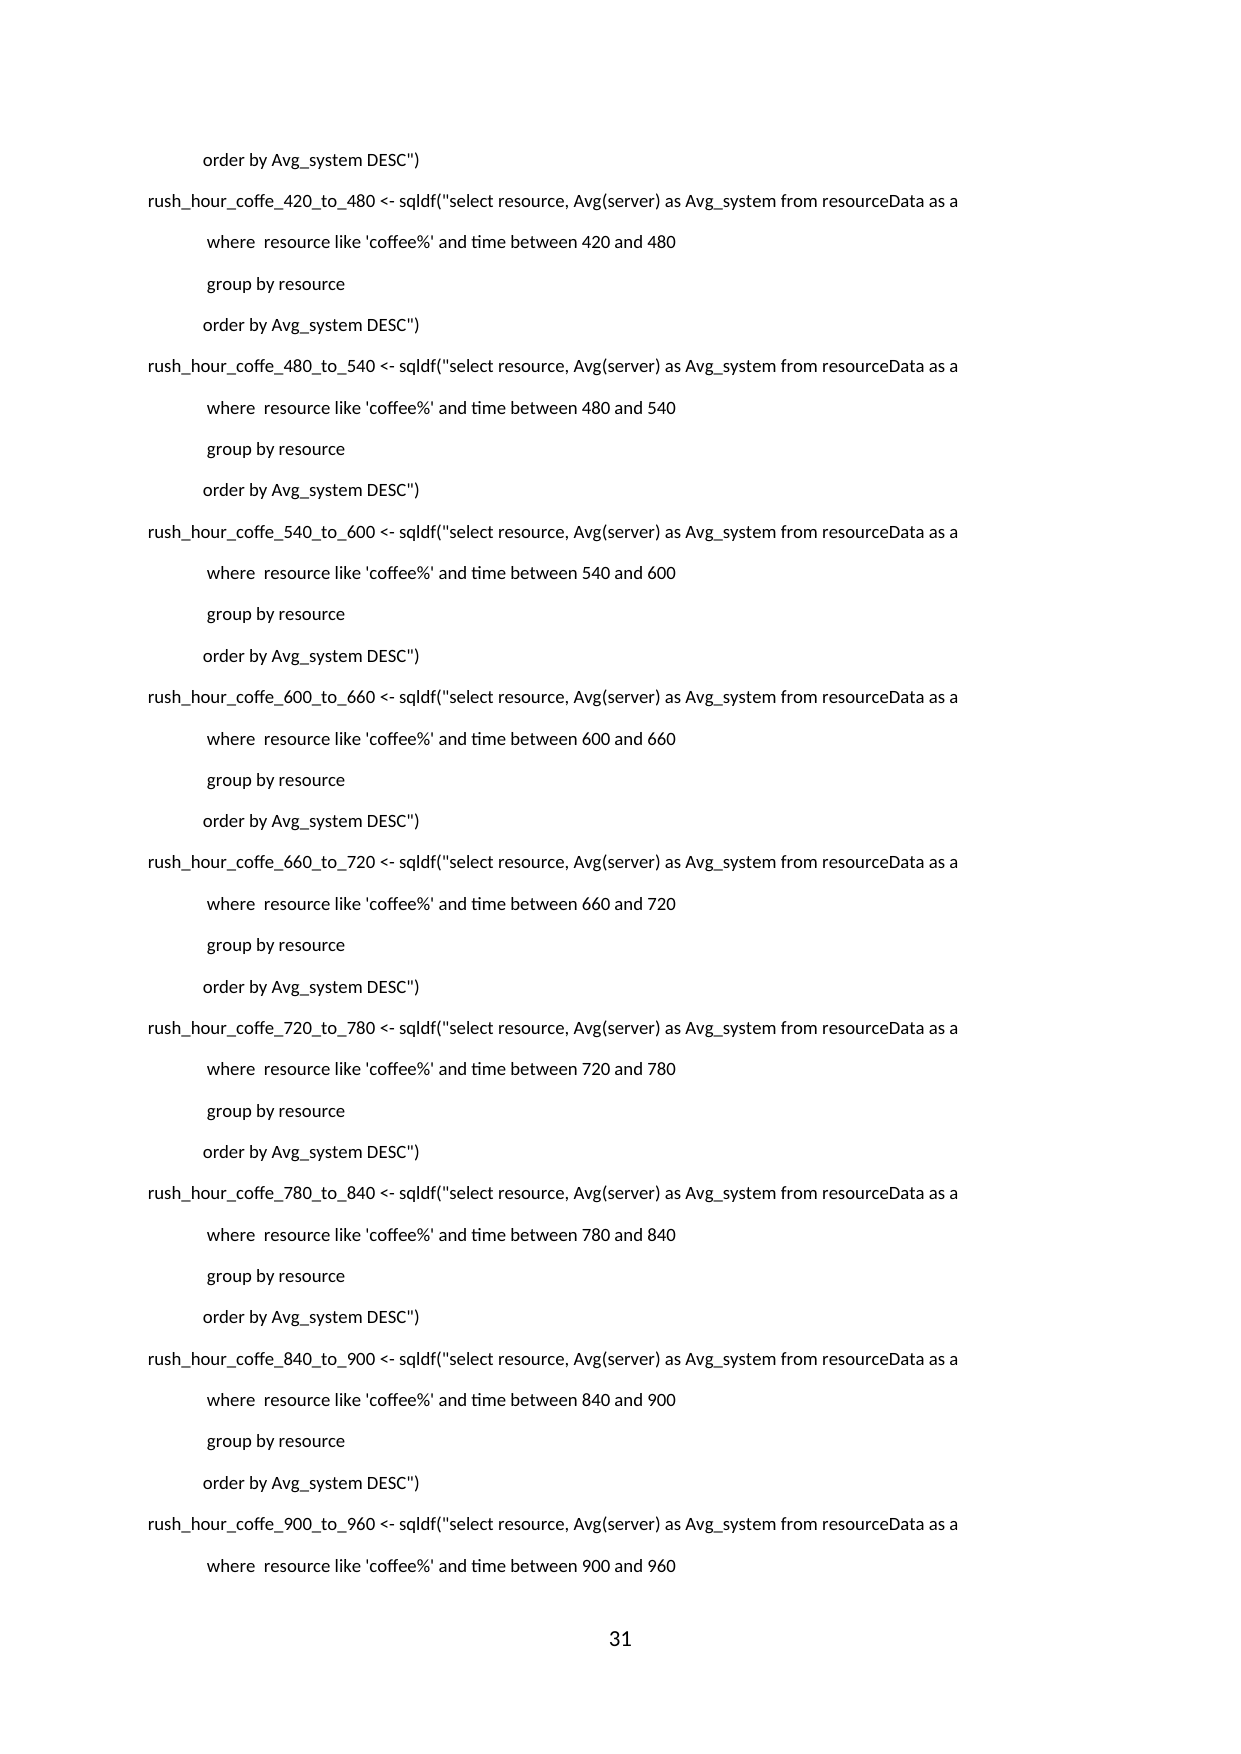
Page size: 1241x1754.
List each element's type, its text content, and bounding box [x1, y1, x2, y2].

text order by Avg_system DESC") [148, 1140, 1092, 1163]
text rush_hour_coffe_660_to_720 <- sqldf("select resource, Avg(server) as Avg_system from resourceData as a [148, 851, 1092, 874]
text where resource like 'coffee%' and time between 600 and 660 [148, 727, 1092, 749]
text group by resource [148, 1264, 1092, 1287]
text order by Avg_system DESC") [148, 1471, 1092, 1494]
text group by resource [148, 933, 1092, 956]
text rush_hour_coffe_780_to_840 <- sqldf("select resource, Avg(server) as Avg_system from resourceData as a [148, 1182, 1092, 1204]
text where resource like 'coffee%' and time between 780 and 840 [148, 1223, 1092, 1246]
text group by resource [148, 1430, 1092, 1453]
text rush_hour_coffe_600_to_660 <- sqldf("select resource, Avg(server) as Avg_system from resourceData as a [148, 685, 1092, 708]
text group by resource [148, 768, 1092, 791]
text order by Avg_system DESC") [148, 478, 1092, 501]
text order by Avg_system DESC") [148, 975, 1092, 998]
text order by Avg_system DESC") [148, 809, 1092, 832]
text rush_hour_coffe_480_to_540 <- sqldf("select resource, Avg(server) as Avg_system from resourceData as a [148, 354, 1092, 377]
text where resource like 'coffee%' and time between 840 and 900 [148, 1388, 1092, 1411]
text order by Avg_system DESC") [148, 1306, 1092, 1328]
text where resource like 'coffee%' and time between 660 and 720 [148, 892, 1092, 915]
text group by resource [148, 272, 1092, 295]
text rush_hour_coffe_540_to_600 <- sqldf("select resource, Avg(server) as Avg_system from resourceData as a [148, 520, 1092, 543]
text rush_hour_coffe_900_to_960 <- sqldf("select resource, Avg(server) as Avg_system from resourceData as a [148, 1512, 1092, 1535]
text rush_hour_coffe_420_to_480 <- sqldf("select resource, Avg(server) as Avg_system from resourceData as a [148, 189, 1092, 212]
text group by resource [148, 437, 1092, 460]
text group by resource [148, 603, 1092, 626]
text rush_hour_coffe_840_to_900 <- sqldf("select resource, Avg(server) as Avg_system from resourceData as a [148, 1347, 1092, 1370]
text order by Avg_system DESC") [148, 644, 1092, 667]
text where resource like 'coffee%' and time between 900 and 960 [148, 1554, 1092, 1577]
text where resource like 'coffee%' and time between 720 and 780 [148, 1057, 1092, 1080]
text order by Avg_system DESC") [148, 313, 1092, 336]
text order by Avg_system DESC") [148, 148, 1092, 171]
text where resource like 'coffee%' and time between 480 and 540 [148, 396, 1092, 419]
text rush_hour_coffe_720_to_780 <- sqldf("select resource, Avg(server) as Avg_system from resourceData as a [148, 1016, 1092, 1039]
text where resource like 'coffee%' and time between 540 and 600 [148, 561, 1092, 584]
text where resource like 'coffee%' and time between 420 and 480 [148, 230, 1092, 253]
text group by resource [148, 1099, 1092, 1122]
